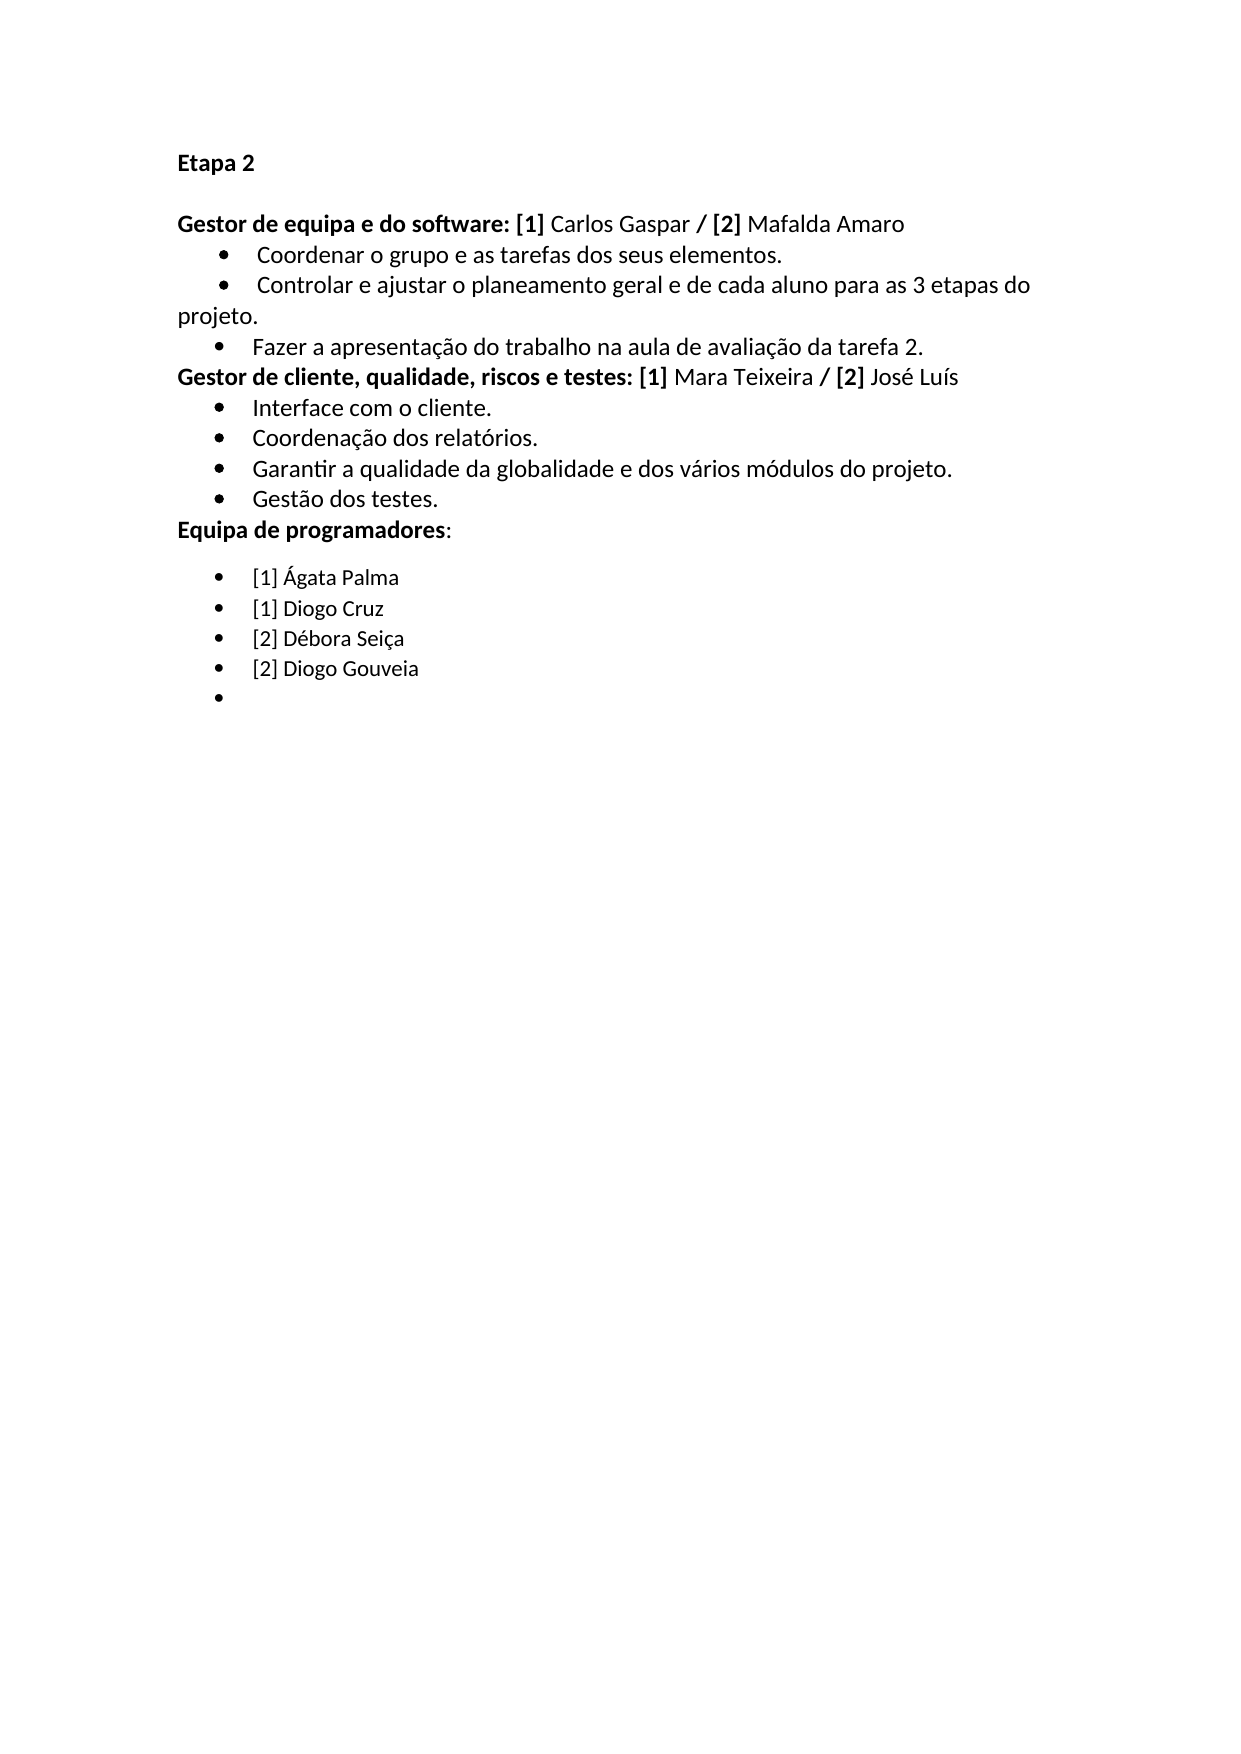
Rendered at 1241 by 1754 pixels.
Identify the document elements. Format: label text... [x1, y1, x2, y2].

text Equipa de programadores: [177, 514, 1063, 544]
list Coordenação dos relatórios. [215, 422, 1063, 453]
list Fazer a apresentação do trabalho na aula de avaliação da tarefa 2. [215, 331, 1063, 361]
list [2] Débora Seiça [215, 624, 1063, 652]
list Garantir a qualidade da globalidade e dos vários módulos do projeto. [215, 453, 1063, 483]
list [1] Diogo Cruz [215, 594, 1063, 622]
text projeto. [177, 300, 1063, 331]
list Gestão dos testes. [215, 483, 1063, 514]
list [2] Diogo Gouveia [215, 654, 1063, 682]
list [1] Ágata Palma [215, 563, 1063, 591]
list Controlar e ajustar o planeamento geral e de cada aluno para as 3 etapas do [219, 270, 1063, 300]
list Interface com o cliente. [215, 392, 1063, 422]
text Gestor de cliente, qualidade, riscos e testes: [1] Mara Teixeira / [2] José Luís [177, 361, 1063, 392]
text Gestor de equipa e do software: [1] Carlos Gaspar / [2] Mafalda Amaro [177, 209, 1063, 239]
list Coordenar o grupo e as tarefas dos seus elementos. [219, 239, 1063, 270]
text Etapa 2 [177, 148, 1063, 178]
